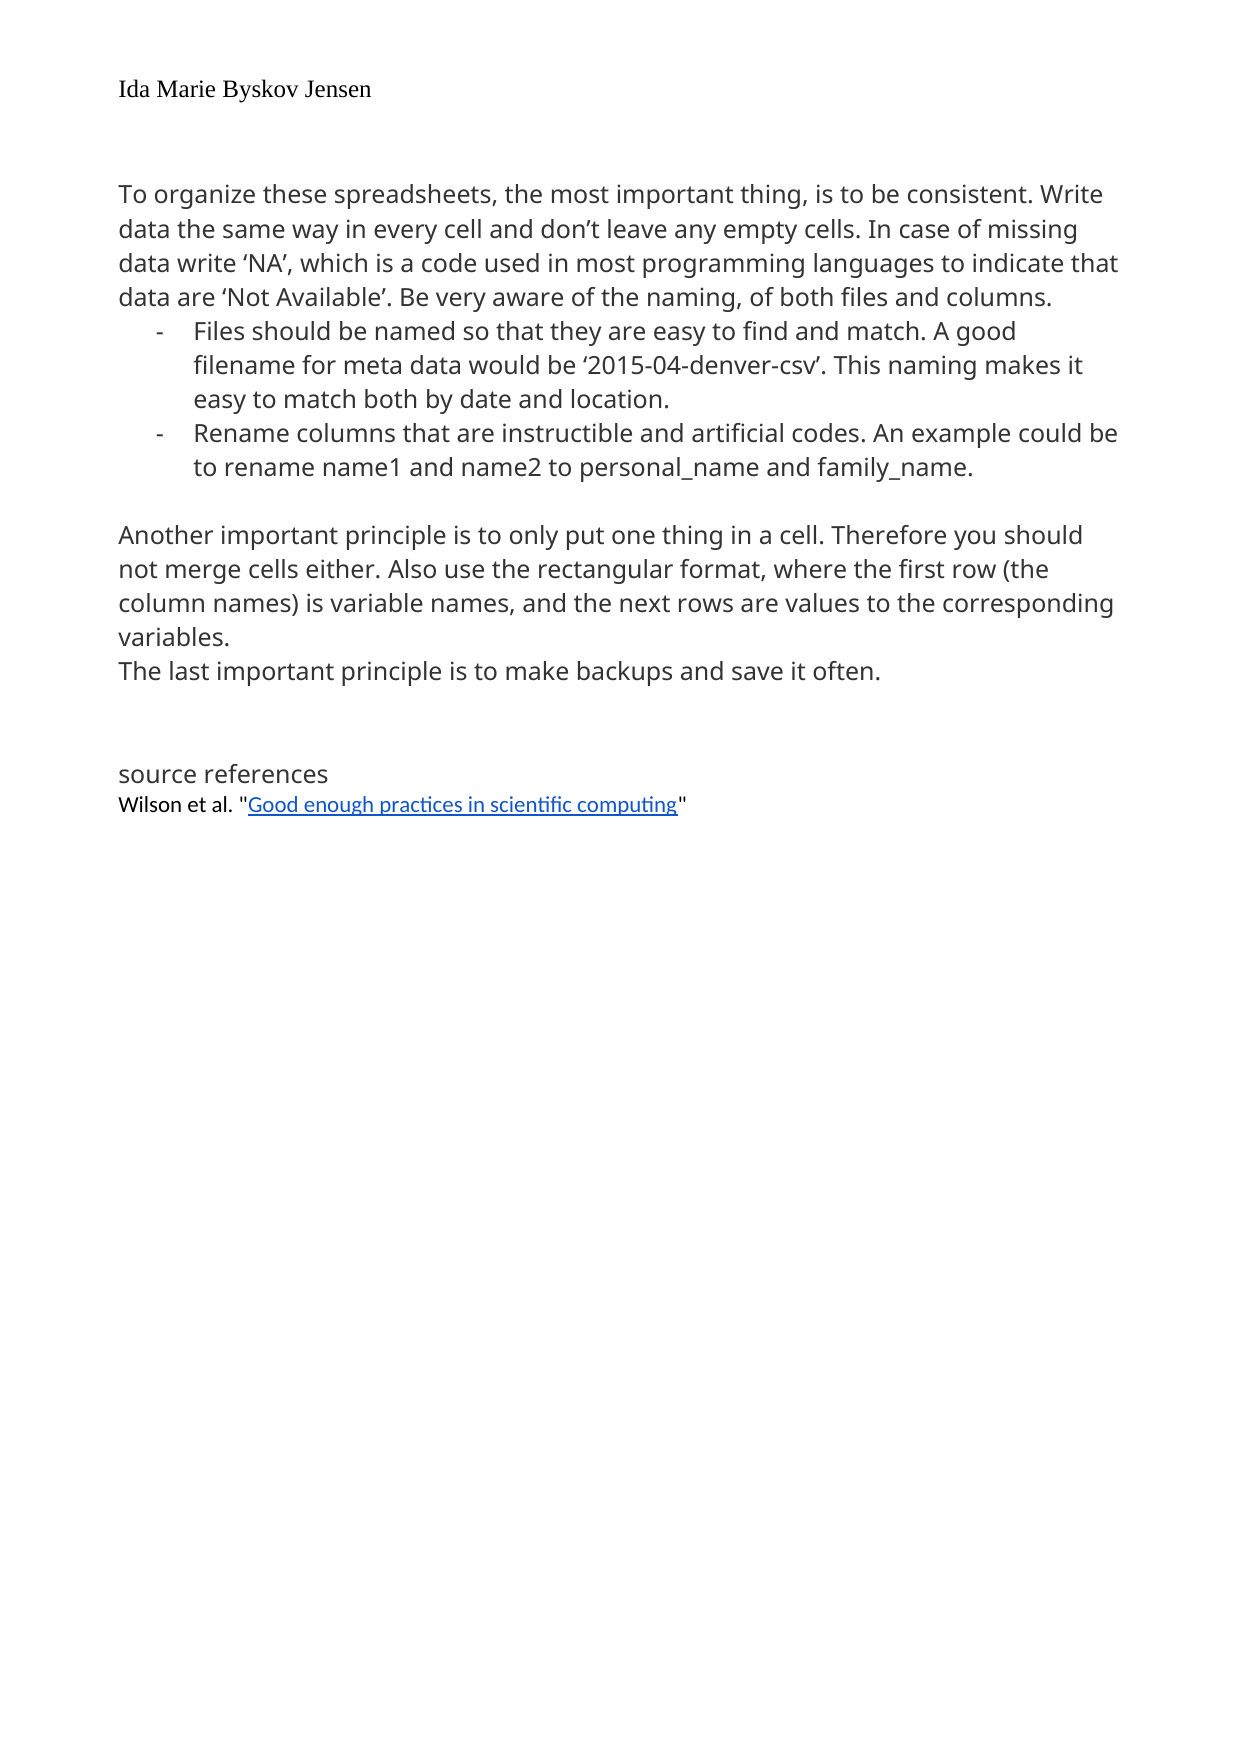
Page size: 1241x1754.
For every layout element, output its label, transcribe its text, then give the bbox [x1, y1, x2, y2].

text The last important principle is to make backups and save it often. [118, 654, 1122, 688]
text Another important principle is to only put one thing in a cell. Therefore you should not merge cells either. Also use the rectangular format, where the first row (the column names) is variable names, and the next rows are values to the corresponding variables. [118, 518, 1122, 654]
list Rename columns that are instructible and artificial codes. An example could be to rename name1 and name2 to personal_name and family_name. [156, 416, 1122, 484]
text source references [118, 756, 1122, 790]
list Files should be named so that they are easy to find and match. A good filename for meta data would be ‘2015-04-denver-csv’. This naming makes it easy to match both by date and location. [156, 313, 1122, 416]
text Wilson et al. "Good enough practices in scientific computing" [118, 790, 1122, 818]
text To organize these spreadsheets, the most important thing, is to be consistent. Write data the same way in every cell and don’t leave any empty cells. In case of missing data write ‘NA’, which is a code used in most programming languages to indicate that data are ‘Not Available’. Be very aware of the naming, of both files and columns. [118, 177, 1122, 313]
